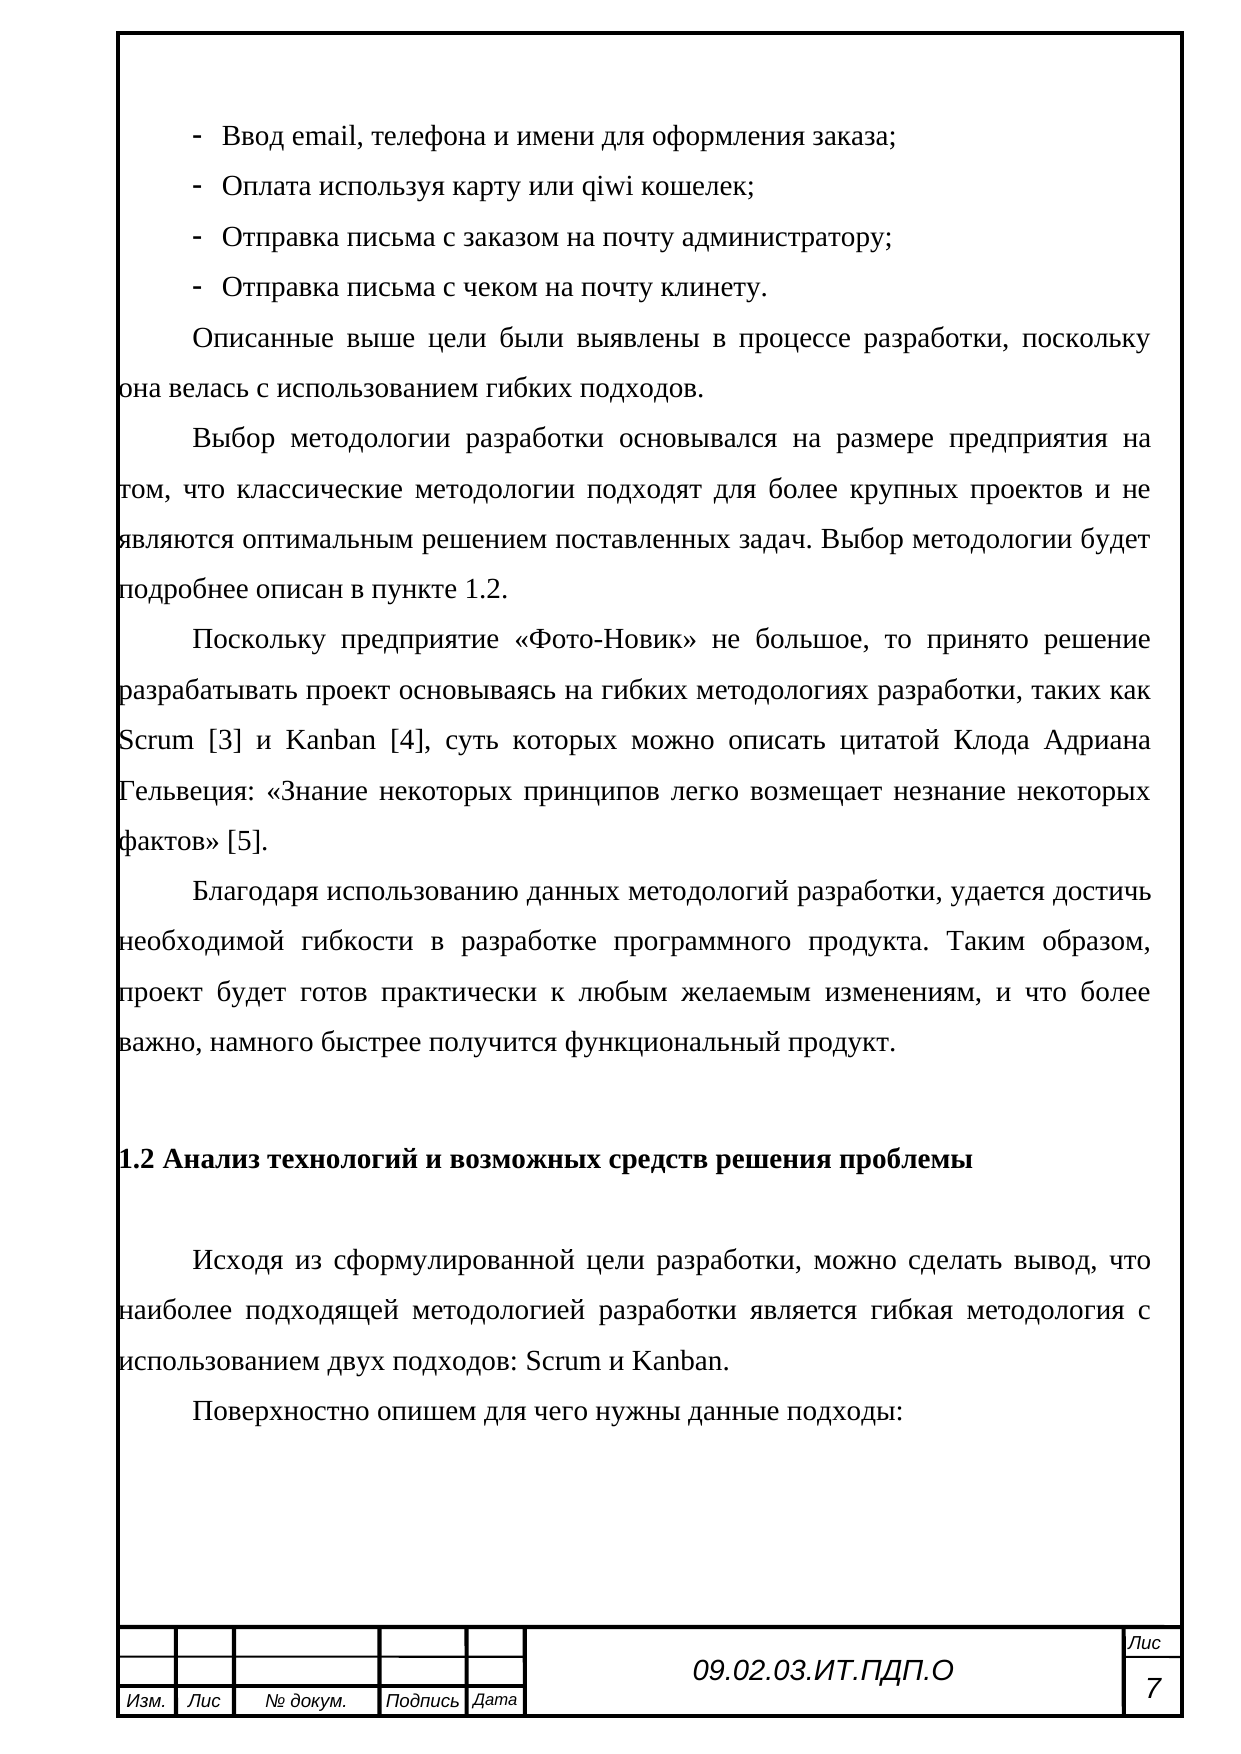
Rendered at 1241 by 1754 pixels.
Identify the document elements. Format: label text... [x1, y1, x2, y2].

text Благодаря использованию данных методологий разработки, удается достичь необходимой гибкости в разработке программного продукта. Таким образом, проект будет готов практически к любым желаемым изменениям, и что более важно, намного быстрее получится функциональный продукт. [118, 873, 1152, 1058]
text Ввод email, телефона и имени для оформления заказа; [118, 118, 1152, 152]
text Анализ технологий и возможных средств решения проблемы [118, 1142, 1152, 1175]
text Исходя из сформулированной цели разработки, можно сделать вывод, что наиболее подходящей методологией разработки является гибкая методология с использованием двух подходов: Scrum и Kanban. [118, 1242, 1152, 1376]
text Оплата используя карту или qiwi кошелек; [118, 168, 1152, 202]
text Поскольку предприятие «Фото-Новик» не большое, то принято решение разрабатывать проект основываясь на гибких методологиях разработки, таких как Scrum [3] и Kanban [4], суть которых можно описать цитатой Клода Адриана Гельвеция: «Знание некоторых принципов легко возмещает незнание некоторых фактов» [5]. [118, 622, 1152, 856]
text Отправка письма с заказом на почту администратору; [118, 219, 1152, 253]
text Выбор методологии разработки основывался на размере предприятия на том, что классические методологии подходят для более крупных проектов и не являются оптимальным решением поставленных задач. Выбор методологии будет подробнее описан в пункте 1.2. [118, 420, 1152, 605]
text Поверхностно опишем для чего нужны данные подходы: [118, 1393, 1152, 1427]
text Описанные выше цели были выявлены в процессе разработки, поскольку она велась с использованием гибких подходов. [118, 320, 1152, 404]
text Отправка письма с чеком на почту клинету. [118, 269, 1152, 303]
